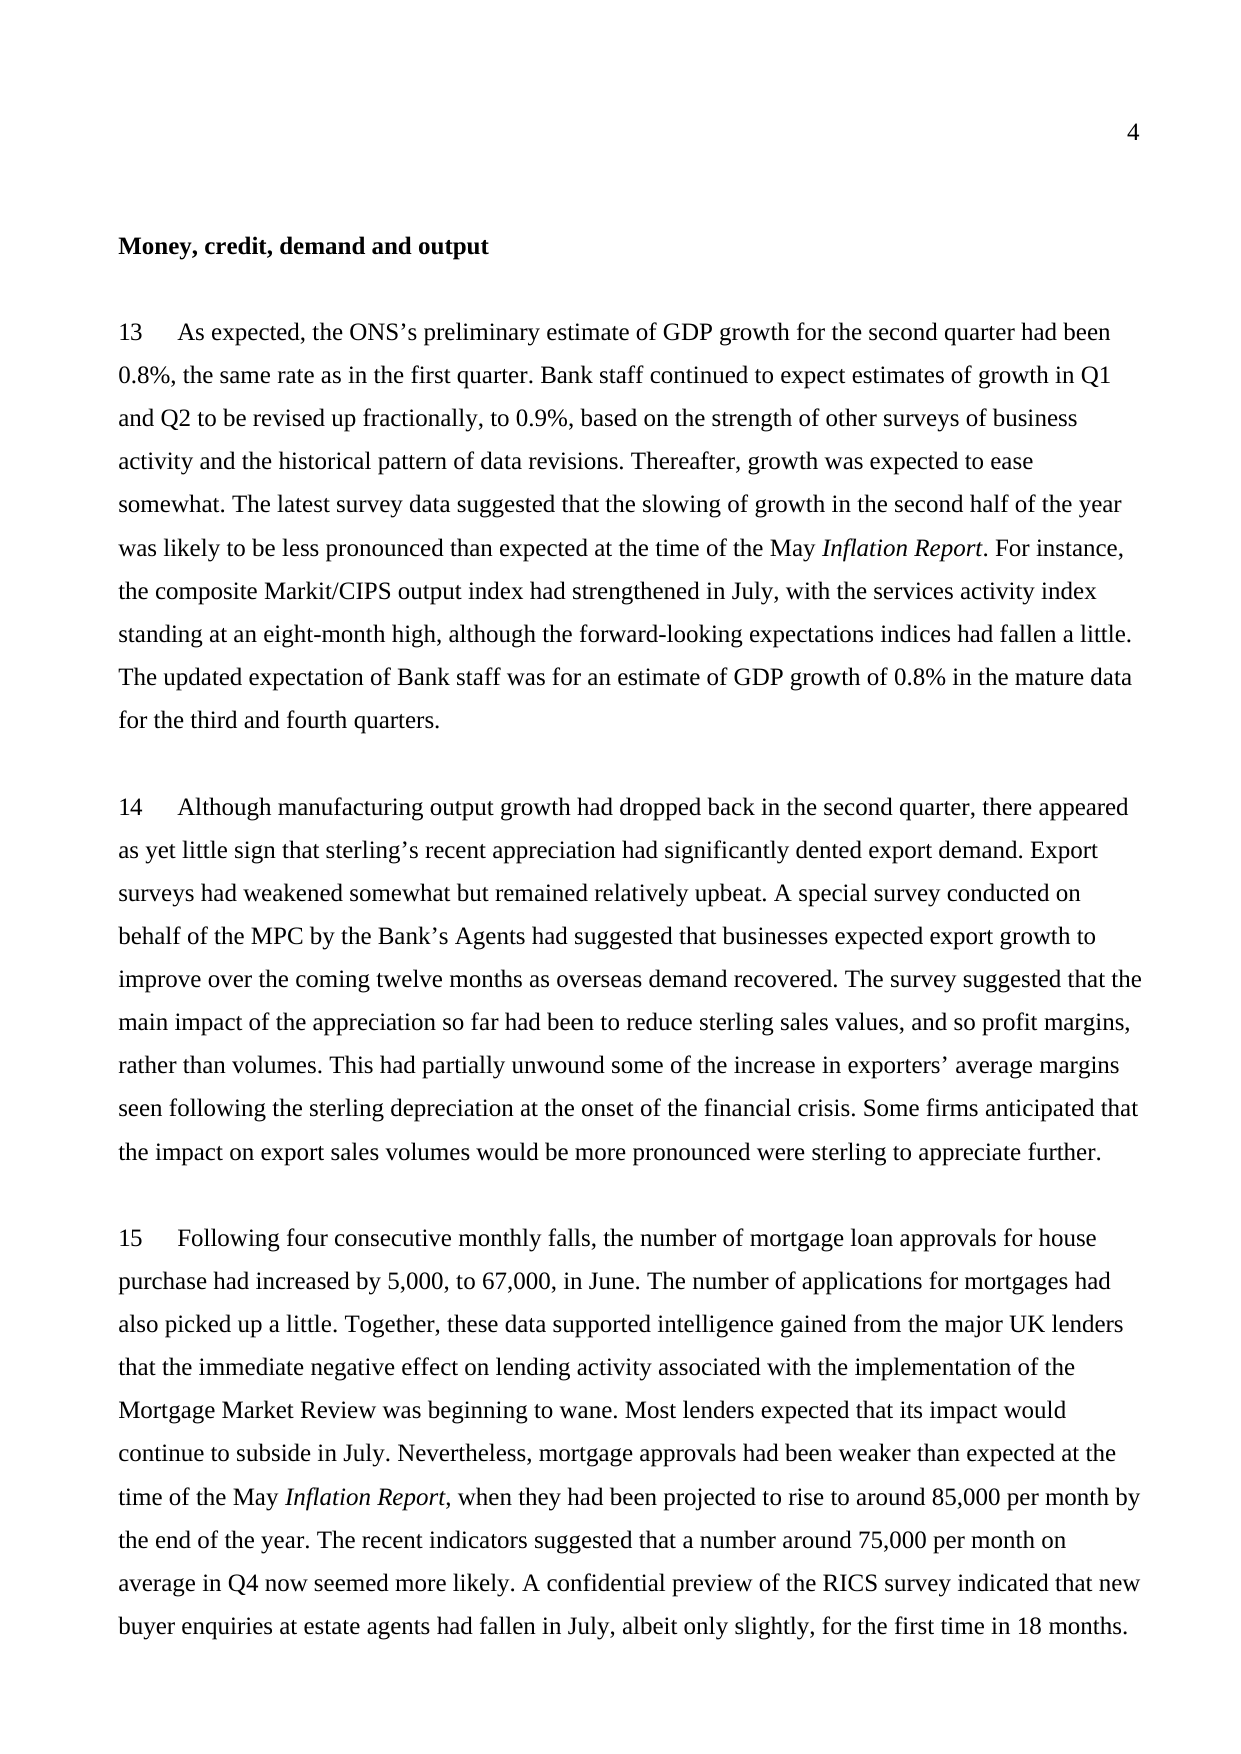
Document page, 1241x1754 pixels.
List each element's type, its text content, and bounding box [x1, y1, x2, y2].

subtitle Money, credit, demand and output [118, 231, 1163, 260]
list Following four consecutive monthly falls, the number of mortgage loan approvals for house purchase had increased by 5,000, to 67,000, in June. The number of applications for mortgages had also picked up a little. Together, these data supported intelligence gained from the major UK lenders that the immediate negative effect on lending activity associated with the implementation of the Mortgage Market Review was beginning to wane. Most lenders expected that its impact would continue to subside in July. Nevertheless, mortgage approvals had been weaker than expected at the time of the May Inflation Report, when they had been projected to rise to around 85,000 per month by the end of the year. The recent indicators suggested that a number around 75,000 per month on average in Q4 now seemed more likely. A confidential preview of the RICS survey indicated that new buyer enquiries at estate agents had fallen in July, albeit only slightly, for the first time in 18 months. [118, 1223, 1147, 1640]
list Although manufacturing output growth had dropped back in the second quarter, there appeared as yet little sign that sterling’s recent appreciation had significantly dented export demand. Export surveys had weakened somewhat but remained relatively upbeat. A special survey conducted on behalf of the MPC by the Bank’s Agents had suggested that businesses expected export growth to improve over the coming twelve months as overseas demand recovered. The survey suggested that the main impact of the appreciation so far had been to reduce sterling sales values, and so profit margins, rather than volumes. This had partially unwound some of the increase in exporters’ average margins seen following the sterling depreciation at the onset of the financial crisis. Some firms anticipated that the impact on export sales volumes would be more pronounced were sterling to appreciate further. [118, 792, 1148, 1165]
list As expected, the ONS’s preliminary estimate of GDP growth for the second quarter had been 0.8%, the same rate as in the first quarter. Bank staff continued to expect estimates of growth in Q1 and Q2 to be revised up fractionally, to 0.9%, based on the strength of other surveys of business activity and the historical pattern of data revisions. Thereafter, growth was expected to ease somewhat. The latest survey data suggested that the slowing of growth in the second half of the year was likely to be less pronounced than expected at the time of the May Inflation Report. For instance, the composite Markit/CIPS output index had strengthened in July, with the services activity index standing at an eight-month high, although the forward-looking expectations indices had fallen a little. The updated expectation of Bank staff was for an estimate of GDP growth of 0.8% in the mature data for the third and fourth quarters. [118, 317, 1133, 734]
